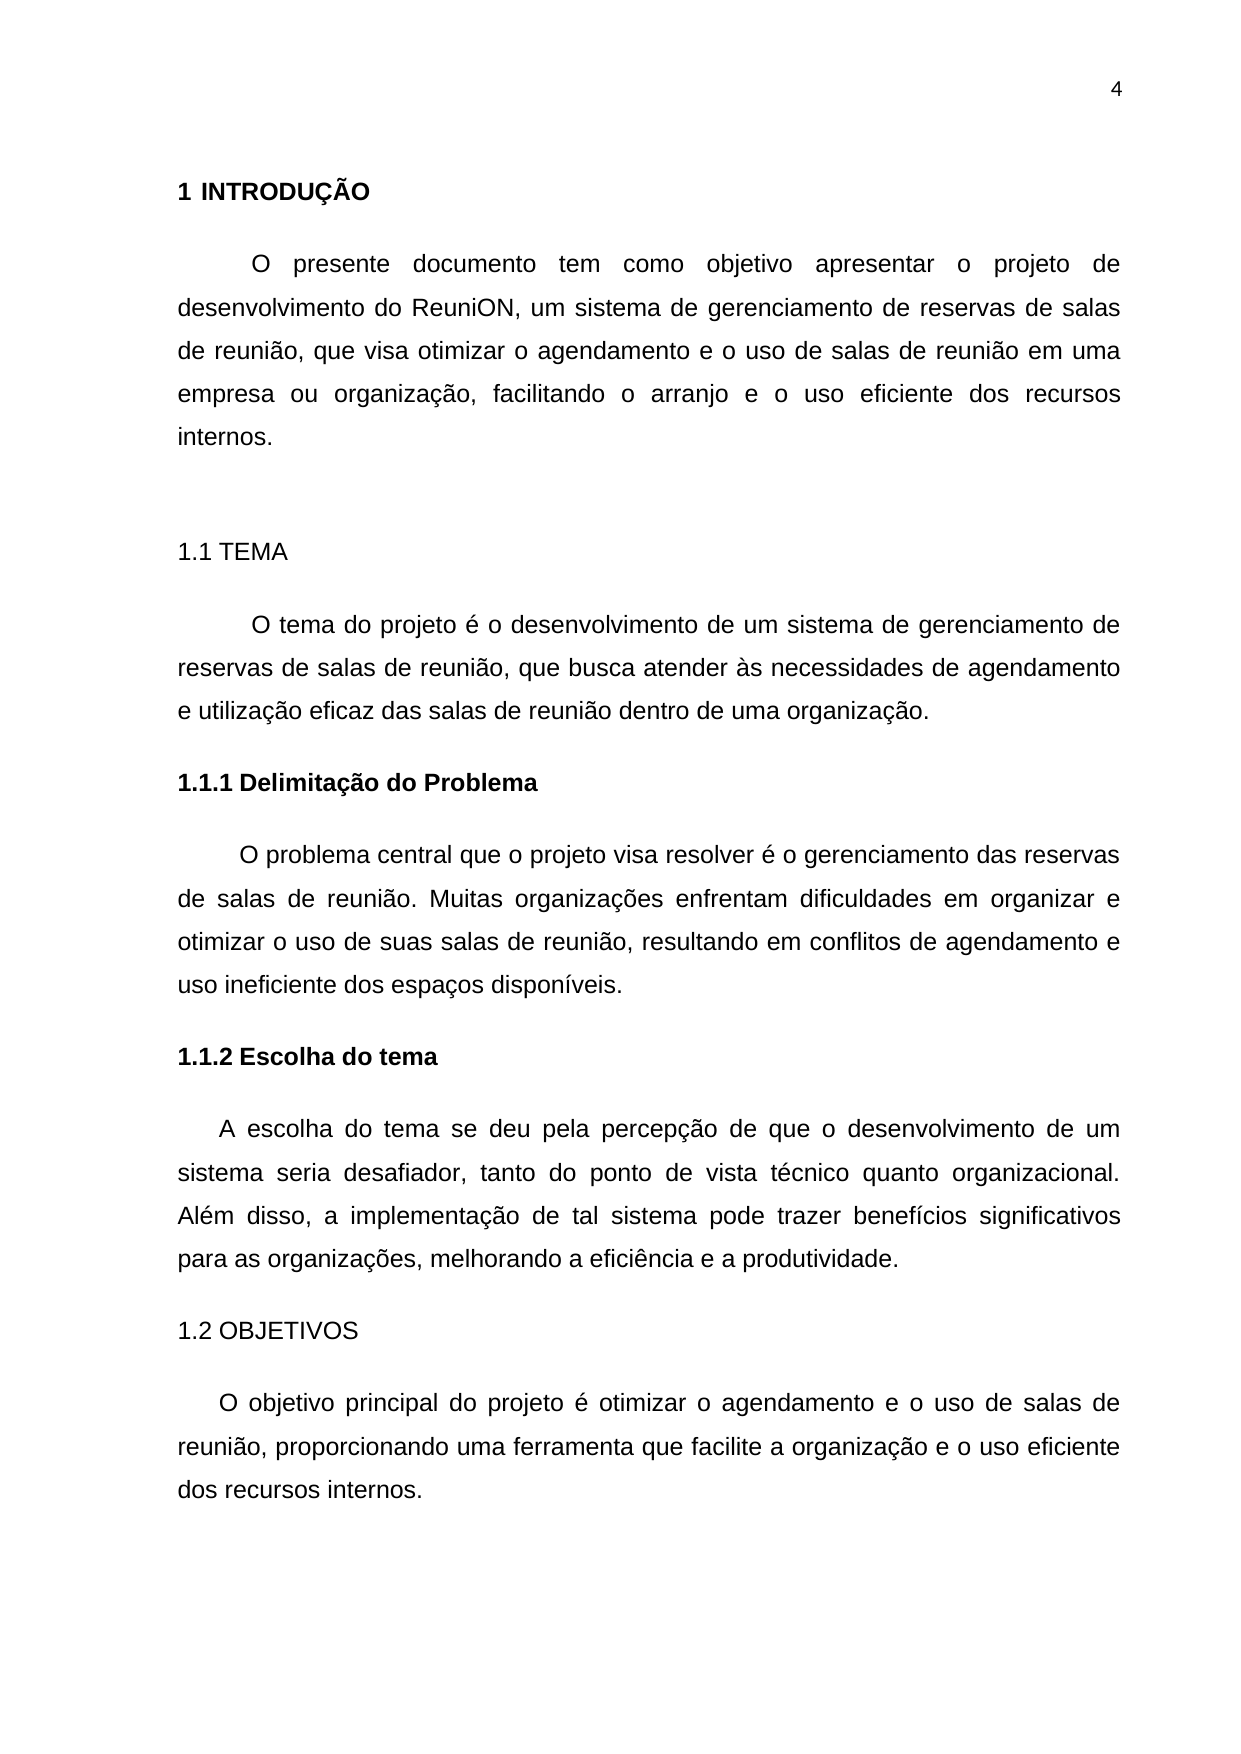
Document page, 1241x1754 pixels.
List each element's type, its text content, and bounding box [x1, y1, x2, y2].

subtitle TEMA [177, 537, 1122, 566]
subtitle Delimitação do Problema [177, 768, 1122, 797]
text O objetivo principal do projeto é otimizar o agendamento e o uso de salas de reunião, proporcionando uma ferramenta que facilite a organização e o uso eficiente dos recursos internos. [177, 1388, 1122, 1503]
subtitle OBJetivos [177, 1316, 1122, 1345]
text A escolha do tema se deu pela percepção de que o desenvolvimento de um sistema seria desafiador, tanto do ponto de vista técnico quanto organizacional. Além disso, a implementação de tal sistema pode trazer benefícios significativos para as organizações, melhorando a eficiência e a produtividade. [177, 1114, 1122, 1273]
text O tema do projeto é o desenvolvimento de um sistema de gerenciamento de reservas de salas de reunião, que busca atender às necessidades de agendamento e utilização eficaz das salas de reunião dentro de uma organização. [177, 610, 1122, 725]
text O presente documento tem como objetivo apresentar o projeto de desenvolvimento do ReuniON, um sistema de gerenciamento de reservas de salas de reunião, que visa otimizar o agendamento e o uso de salas de reunião em uma empresa ou organização, facilitando o arranjo e o uso eficiente dos recursos internos. [177, 249, 1122, 451]
subtitle Escolha do tema [177, 1042, 1122, 1071]
subtitle introdução [177, 177, 1122, 206]
text O problema central que o projeto visa resolver é o gerenciamento das reservas de salas de reunião. Muitas organizações enfrentam dificuldades em organizar e otimizar o uso de suas salas de reunião, resultando em conflitos de agendamento e uso ineficiente dos espaços disponíveis. [177, 841, 1122, 999]
